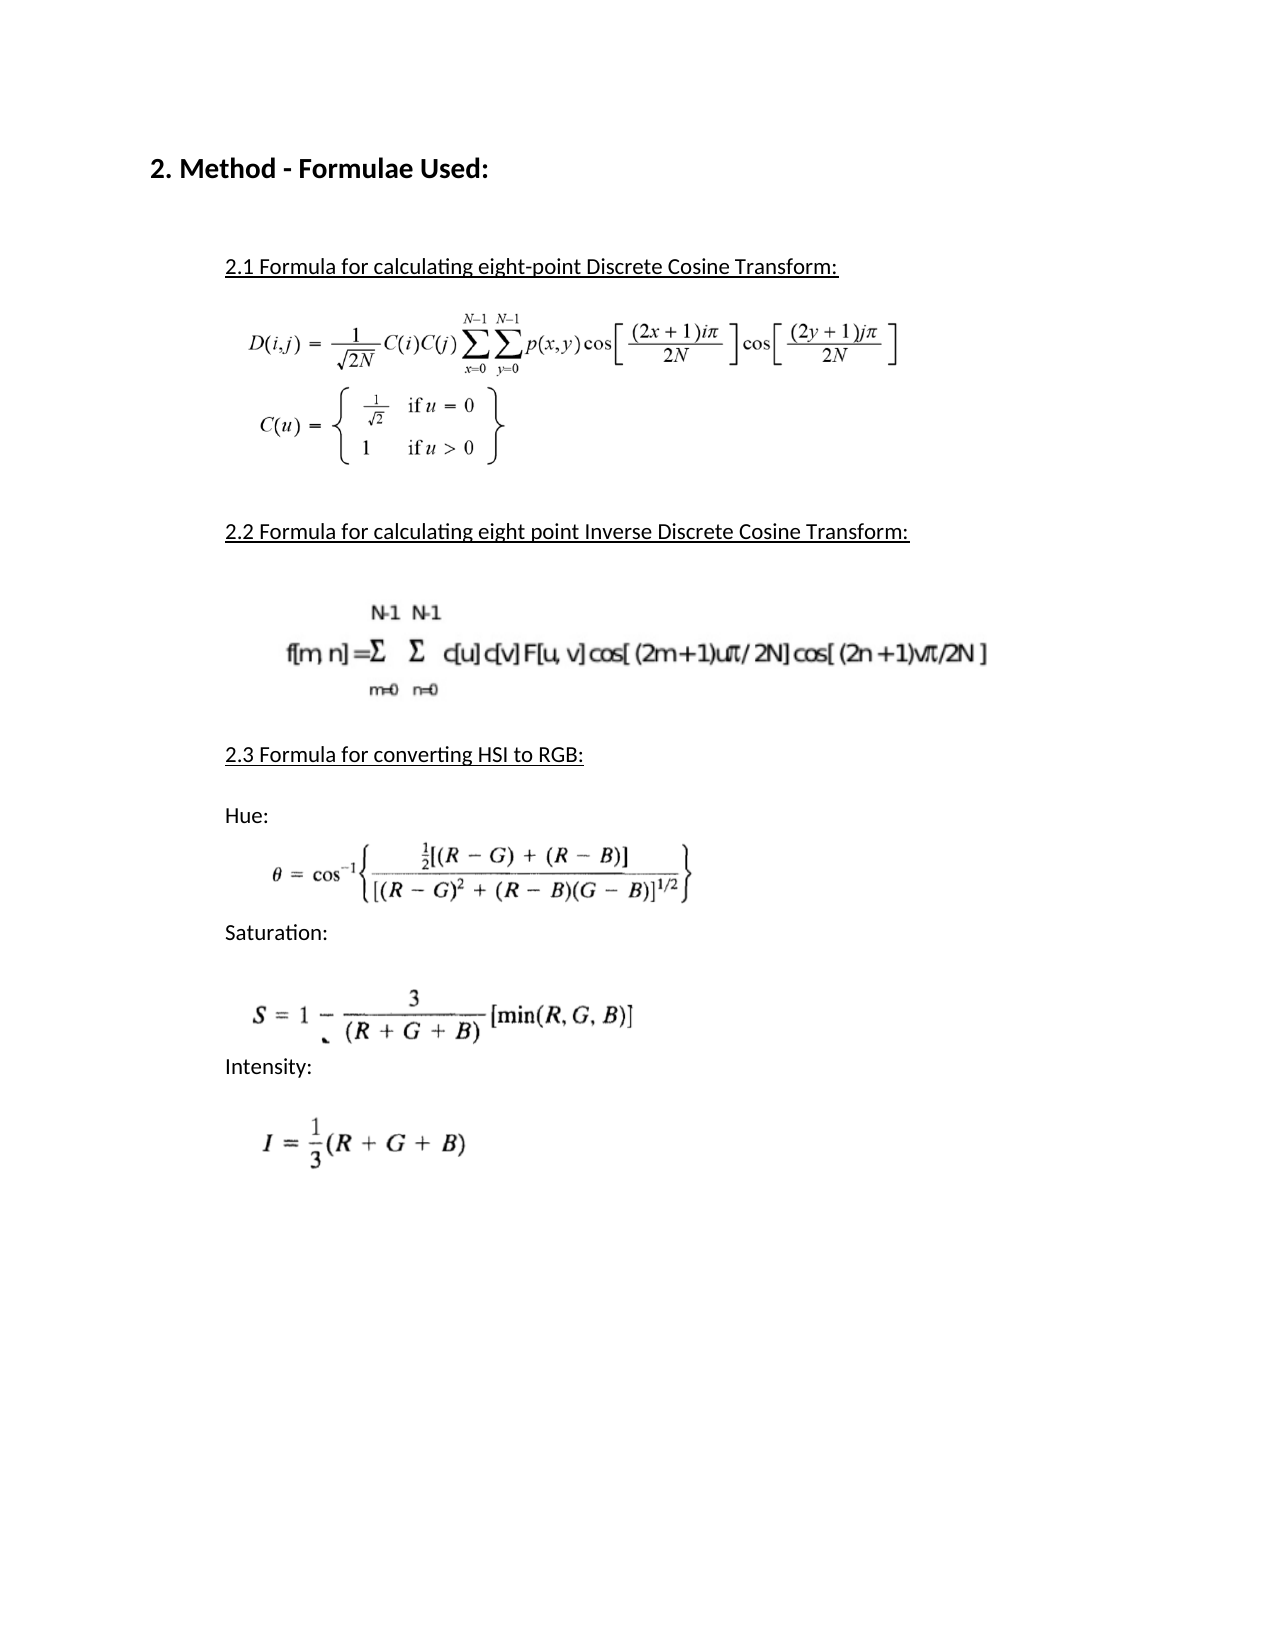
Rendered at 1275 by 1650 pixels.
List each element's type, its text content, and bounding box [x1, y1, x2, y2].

picture [225, 312, 926, 485]
picture [225, 831, 724, 916]
list 2.3 Formula for converting HSI to RGB: [225, 741, 1125, 769]
picture [251, 594, 1024, 722]
picture [225, 978, 666, 1051]
list Saturation: [225, 918, 1125, 946]
picture [225, 1112, 500, 1174]
list 2.2 Formula for calculating eight point Inverse Discrete Cosine Transform: [225, 517, 1125, 545]
list 2.1 Formula for calculating eight-point Discrete Cosine Transform: [225, 252, 1125, 280]
text 2. Method - Formulae Used: [150, 150, 1125, 186]
list Hue: [225, 801, 1125, 829]
list Intensity: [225, 1052, 1125, 1080]
